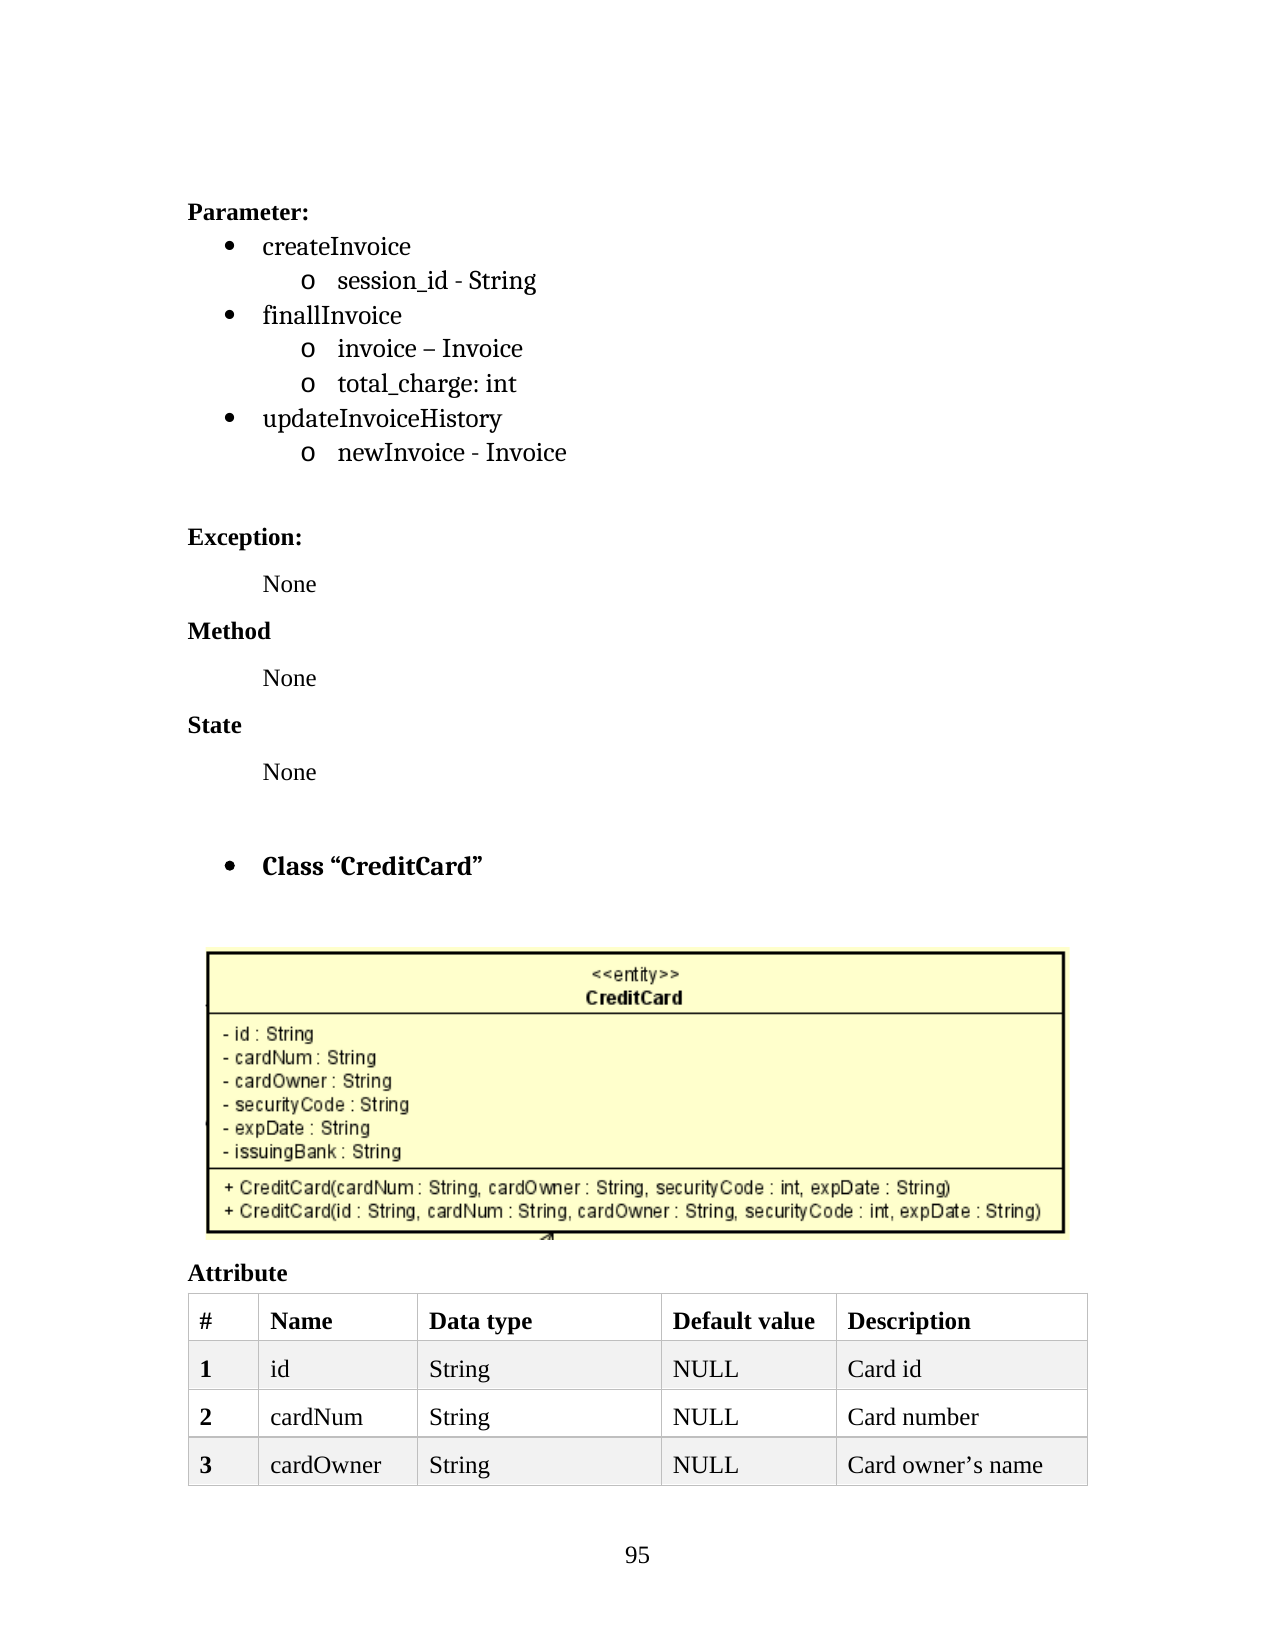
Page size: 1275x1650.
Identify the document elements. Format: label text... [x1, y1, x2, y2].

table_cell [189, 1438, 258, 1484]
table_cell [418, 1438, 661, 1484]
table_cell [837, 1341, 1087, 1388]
text None [187, 663, 1087, 692]
list finallInvoice [225, 300, 1087, 331]
list invoice – Invoice [300, 333, 1087, 366]
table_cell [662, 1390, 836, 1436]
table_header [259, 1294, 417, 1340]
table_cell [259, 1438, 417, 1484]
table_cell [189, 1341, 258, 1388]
list Class “CreditCard” [225, 851, 1087, 882]
list updateInvoiceHistory [225, 403, 1087, 435]
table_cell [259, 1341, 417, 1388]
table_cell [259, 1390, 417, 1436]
text Attribute [187, 1258, 1087, 1287]
text None [187, 569, 1087, 598]
text State [187, 710, 1087, 738]
text Parameter: [187, 197, 1087, 226]
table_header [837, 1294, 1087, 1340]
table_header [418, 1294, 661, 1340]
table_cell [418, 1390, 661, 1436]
text None [187, 757, 1087, 786]
list newInvoice - Invoice [300, 437, 1087, 469]
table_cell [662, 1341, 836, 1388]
list total_charge: int [300, 368, 1087, 401]
list session_id - String [300, 265, 1087, 297]
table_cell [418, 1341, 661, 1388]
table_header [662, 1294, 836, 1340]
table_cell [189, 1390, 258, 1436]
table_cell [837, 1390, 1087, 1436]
text Method [187, 616, 1087, 644]
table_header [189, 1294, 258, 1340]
text Exception: [187, 522, 1087, 551]
picture [205, 947, 1070, 1240]
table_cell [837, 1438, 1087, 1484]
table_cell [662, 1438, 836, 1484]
list createInvoice [225, 231, 1087, 263]
